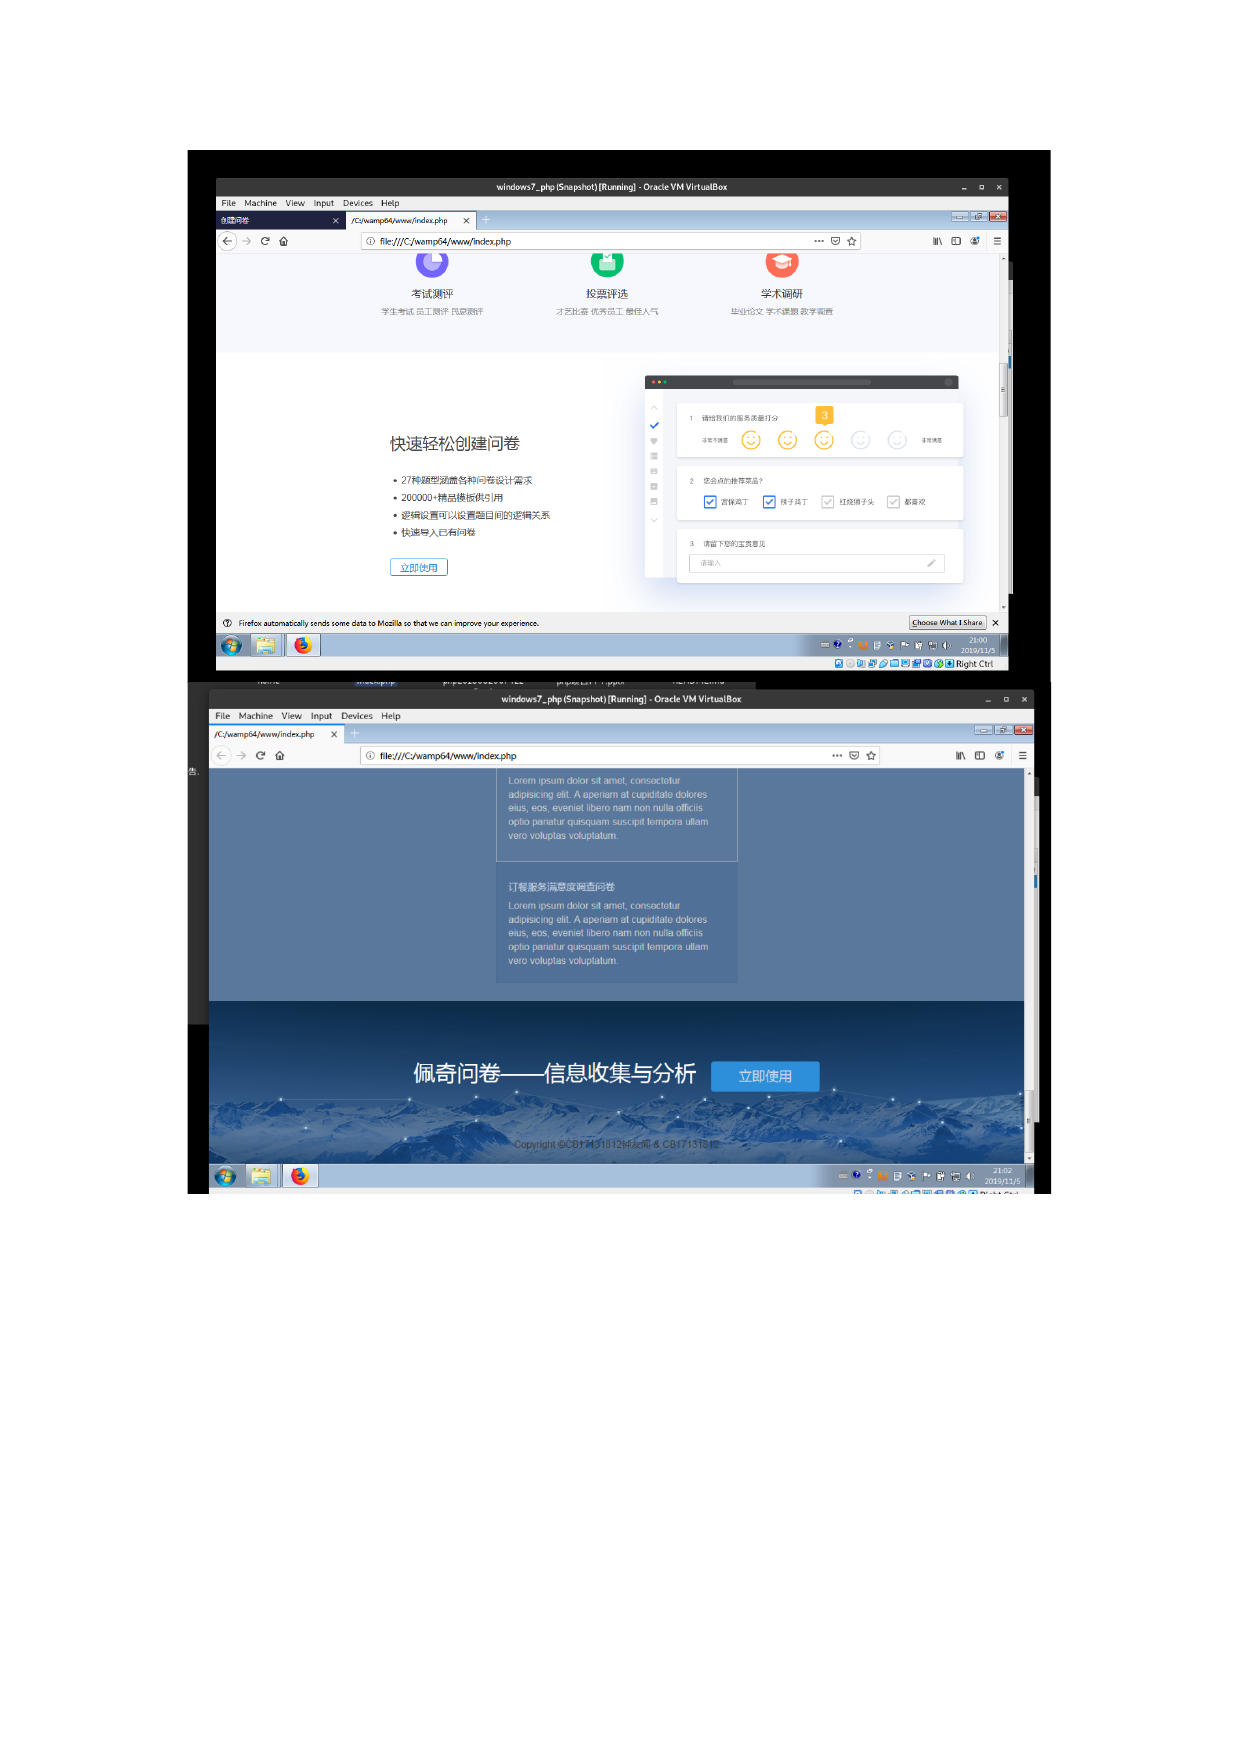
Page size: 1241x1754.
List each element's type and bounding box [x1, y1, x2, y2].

picture [187, 150, 1052, 1194]
